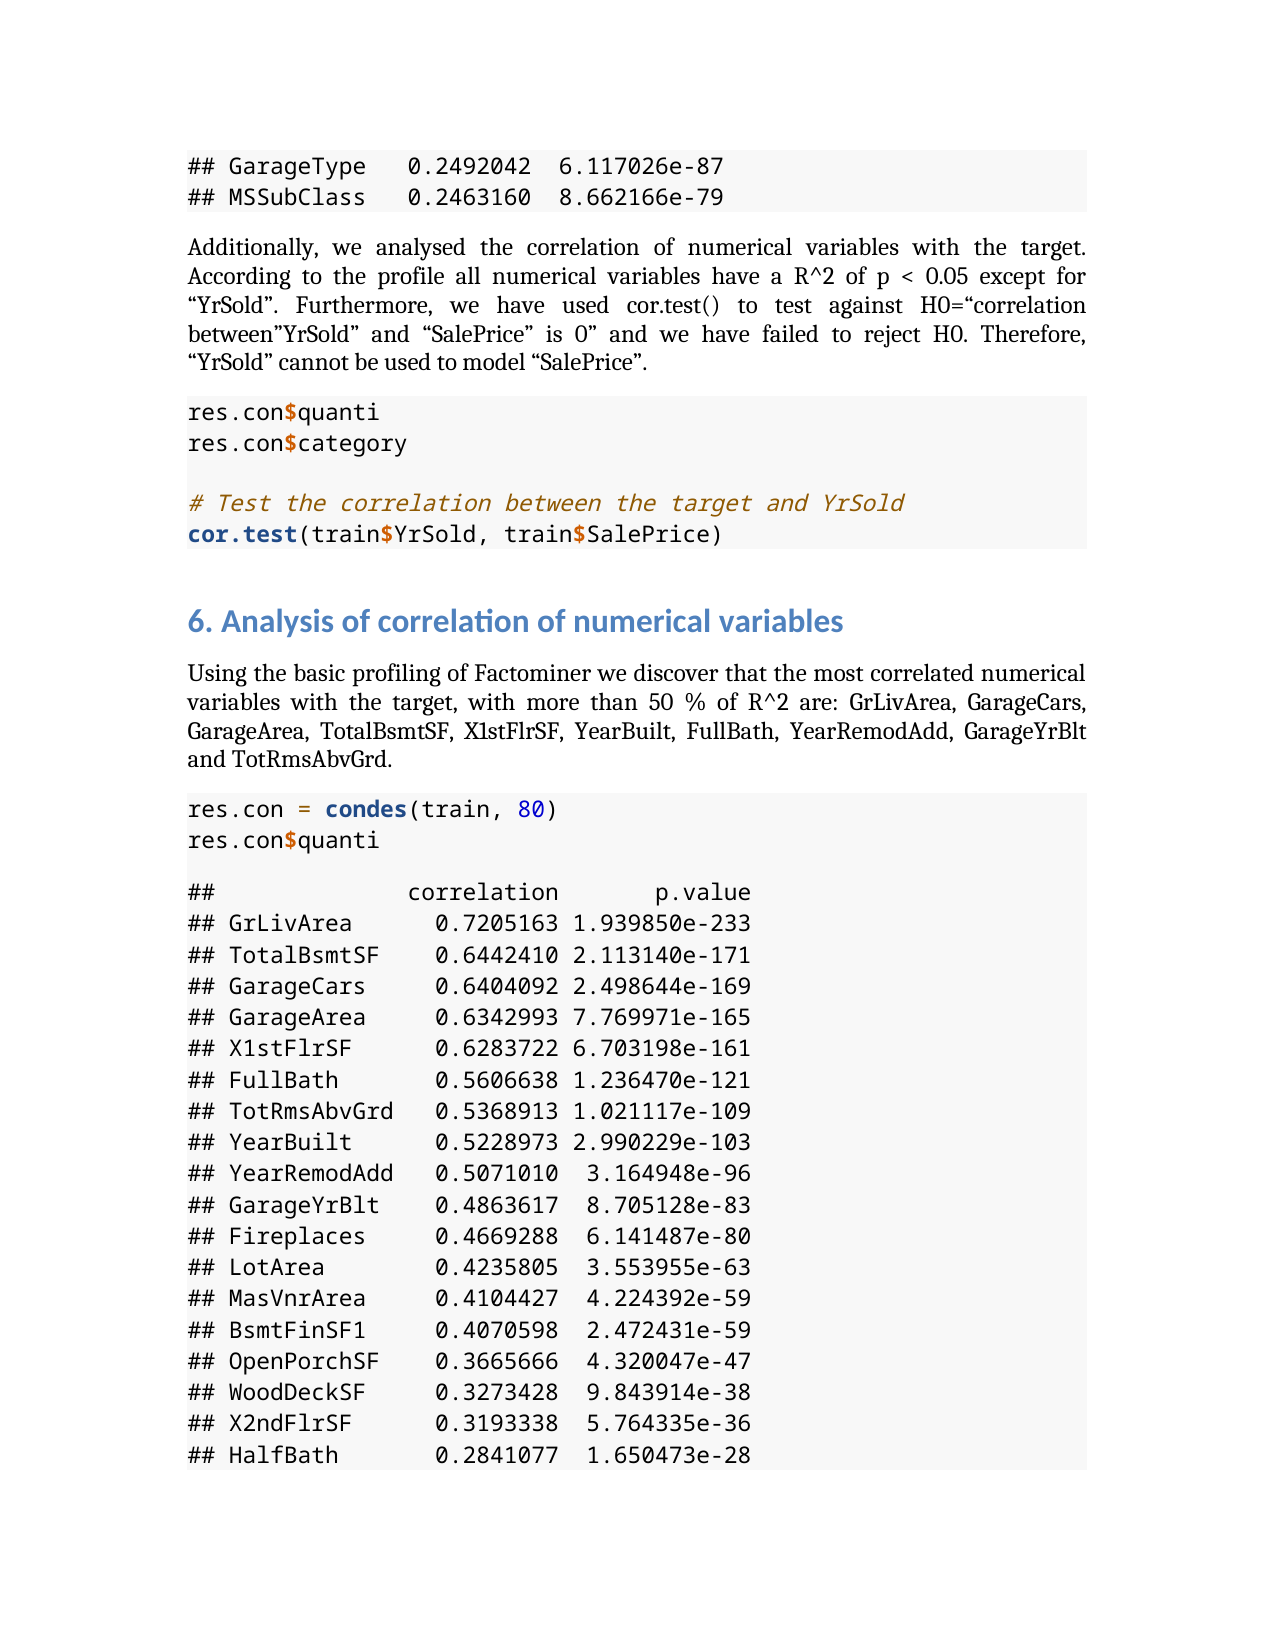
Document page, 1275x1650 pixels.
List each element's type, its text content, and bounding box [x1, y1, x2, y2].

text res.con$quanti res.con$category # Test the correlation between the target and YrSold cor.test(train$YrSold, train$SalePrice) [187, 396, 1087, 549]
text Using the basic profiling of Factominer we discover that the most correlated numerical variables with the target, with more than 50 % of R^2 are: GrLivArea, GarageCars, GarageArea, TotalBsmtSF, X1stFlrSF, YearBuilt, FullBath, YearRemodAdd, GarageYrBlt and TotRmsAbvGrd. [187, 659, 1087, 774]
text Additionally, we analysed the correlation of numerical variables with the target. According to the profile all numerical variables have a R^2 of p < 0.05 except for “YrSold”. Furthermore, we have used cor.test() to test against H0=“correlation between”YrSold” and “SalePrice” is 0” and we have failed to reject H0. Therefore, “YrSold” cannot be used to model “SalePrice”. [187, 233, 1087, 377]
text res.con = condes(train, 80) res.con$quanti [380, 793, 1087, 855]
subtitle 6. Analysis of correlation of numerical variables [187, 599, 1087, 640]
